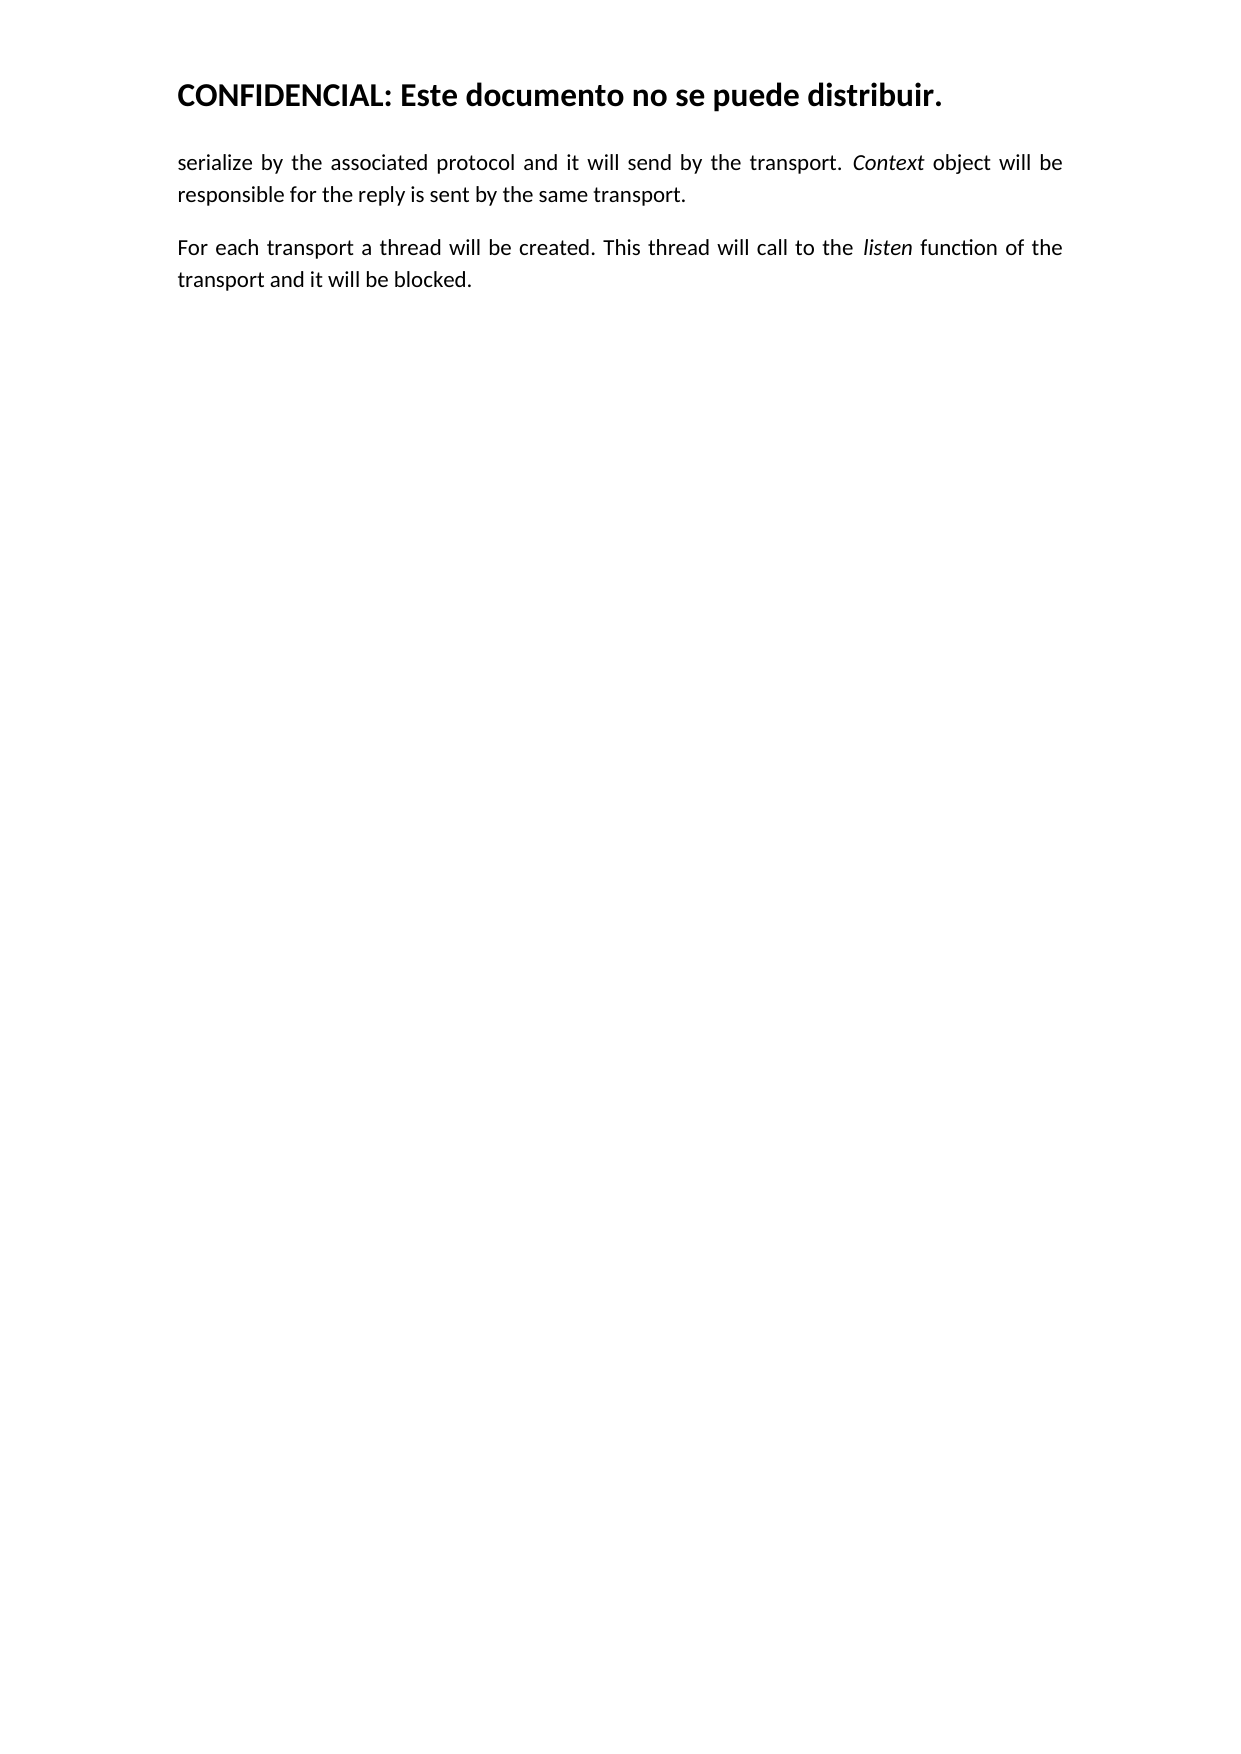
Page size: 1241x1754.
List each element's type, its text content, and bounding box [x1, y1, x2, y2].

text For each transport a thread will be created. This thread will call to the listen function of the transport and it will be blocked. [177, 233, 1063, 293]
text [177, 148, 1063, 208]
